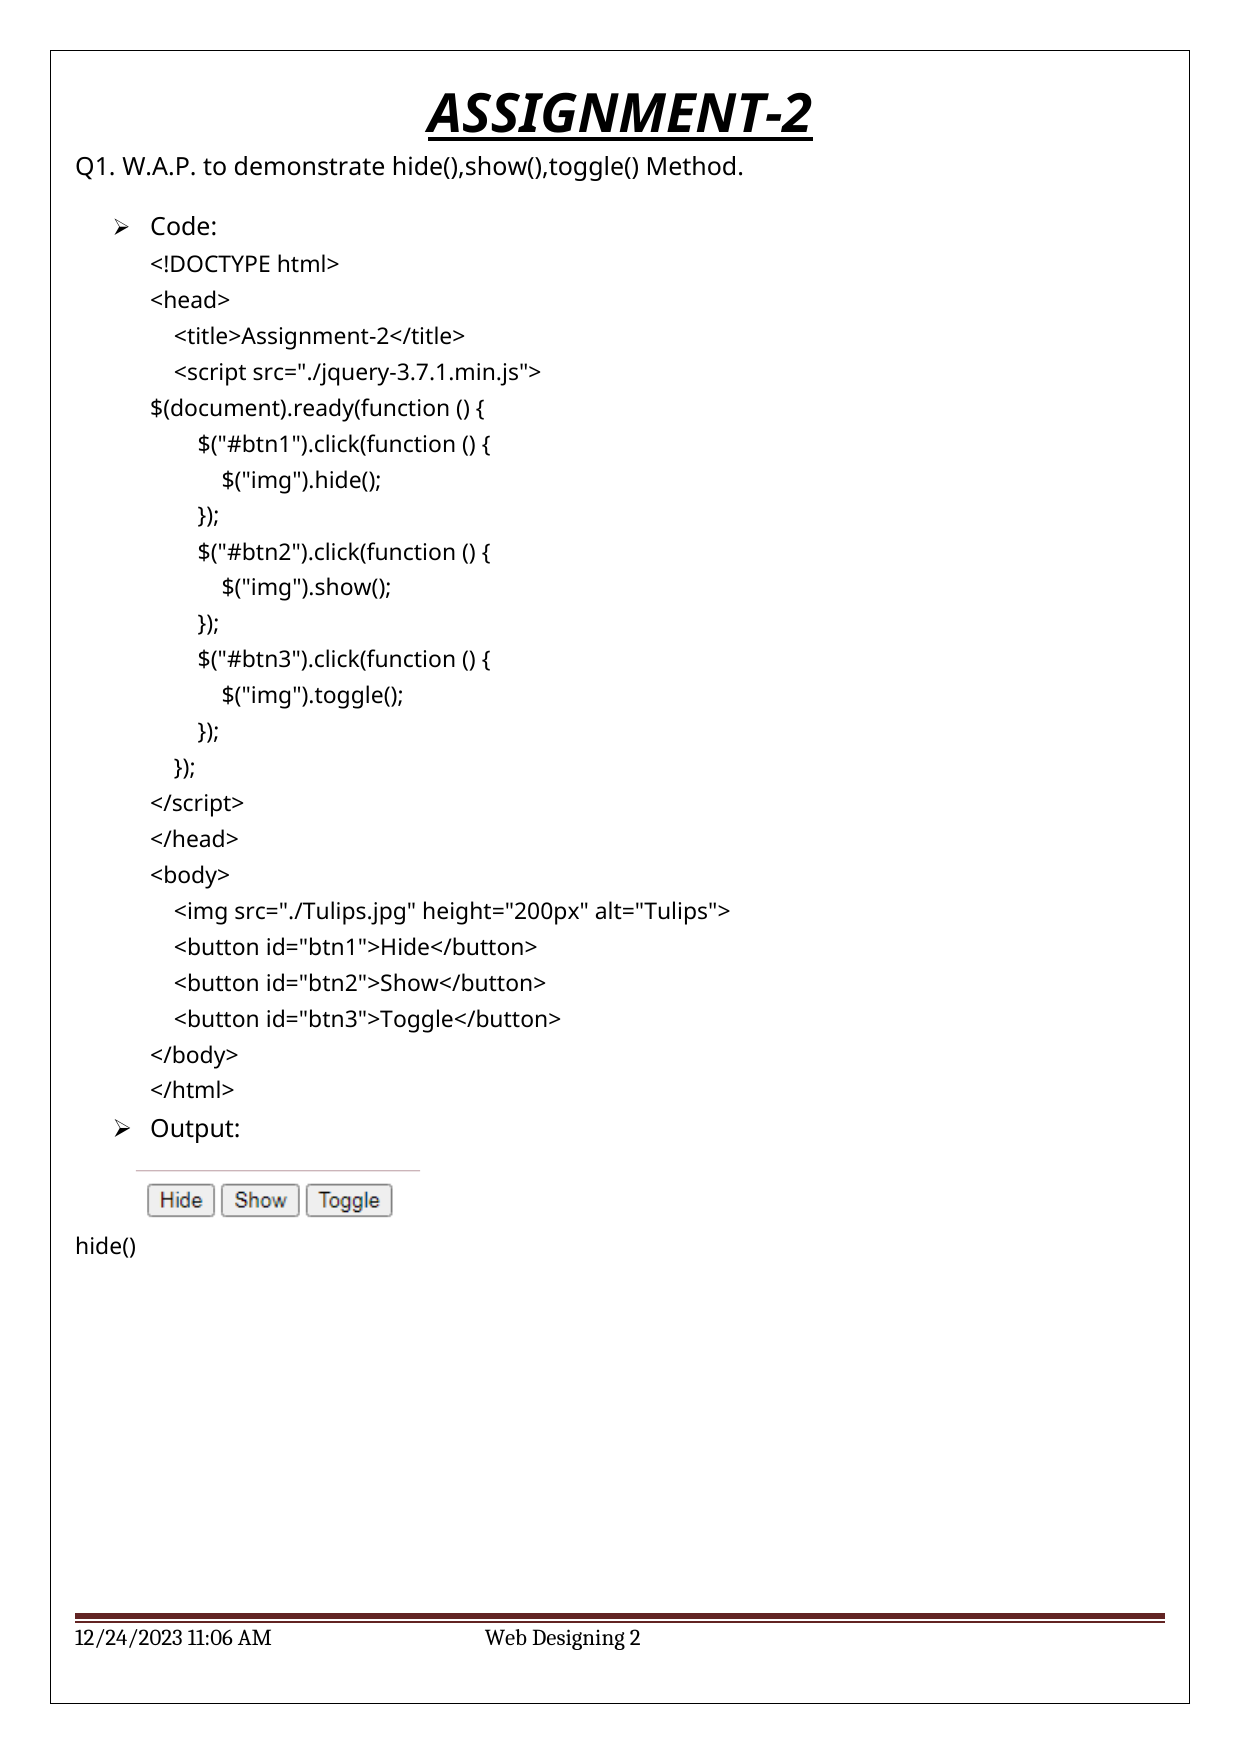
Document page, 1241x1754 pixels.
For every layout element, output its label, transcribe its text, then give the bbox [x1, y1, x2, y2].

list $("img").hide(); [150, 463, 1165, 495]
list </html> [150, 1074, 1165, 1106]
picture [135, 1170, 421, 1255]
list <!DOCTYPE html> [150, 248, 1165, 279]
text hide() [75, 1170, 1165, 1262]
list <img src="./Tulips.jpg" height="200px" alt="Tulips"> [150, 895, 1165, 926]
list </head> [150, 823, 1165, 854]
list $("#btn3").click(function () { [150, 643, 1165, 674]
text Q1. W.A.P. to demonstrate hide(),show(),toggle() Method. [75, 149, 1165, 183]
list Output: [112, 1110, 1165, 1144]
list <title>Assignment-2</title> [150, 320, 1165, 351]
list <head> [150, 284, 1165, 315]
list </body> [150, 1038, 1165, 1070]
list }); [150, 715, 1165, 746]
list }); [150, 499, 1165, 531]
list <button id="btn3">Toggle</button> [150, 1003, 1165, 1034]
list $("#btn1").click(function () { [150, 428, 1165, 459]
list }); [150, 751, 1165, 782]
list Code: [112, 209, 1165, 243]
list $("img").show(); [150, 571, 1165, 603]
list $("img").toggle(); [150, 679, 1165, 710]
list <button id="btn1">Hide</button> [150, 931, 1165, 962]
list </script> [150, 787, 1165, 818]
list <body> [150, 859, 1165, 890]
list <script src="./jquery-3.7.1.min.js"> [150, 356, 1165, 387]
list $(document).ready(function () { [150, 392, 1165, 423]
list }); [150, 607, 1165, 638]
list <button id="btn2">Show</button> [150, 967, 1165, 998]
list $("#btn2").click(function () { [150, 535, 1165, 567]
